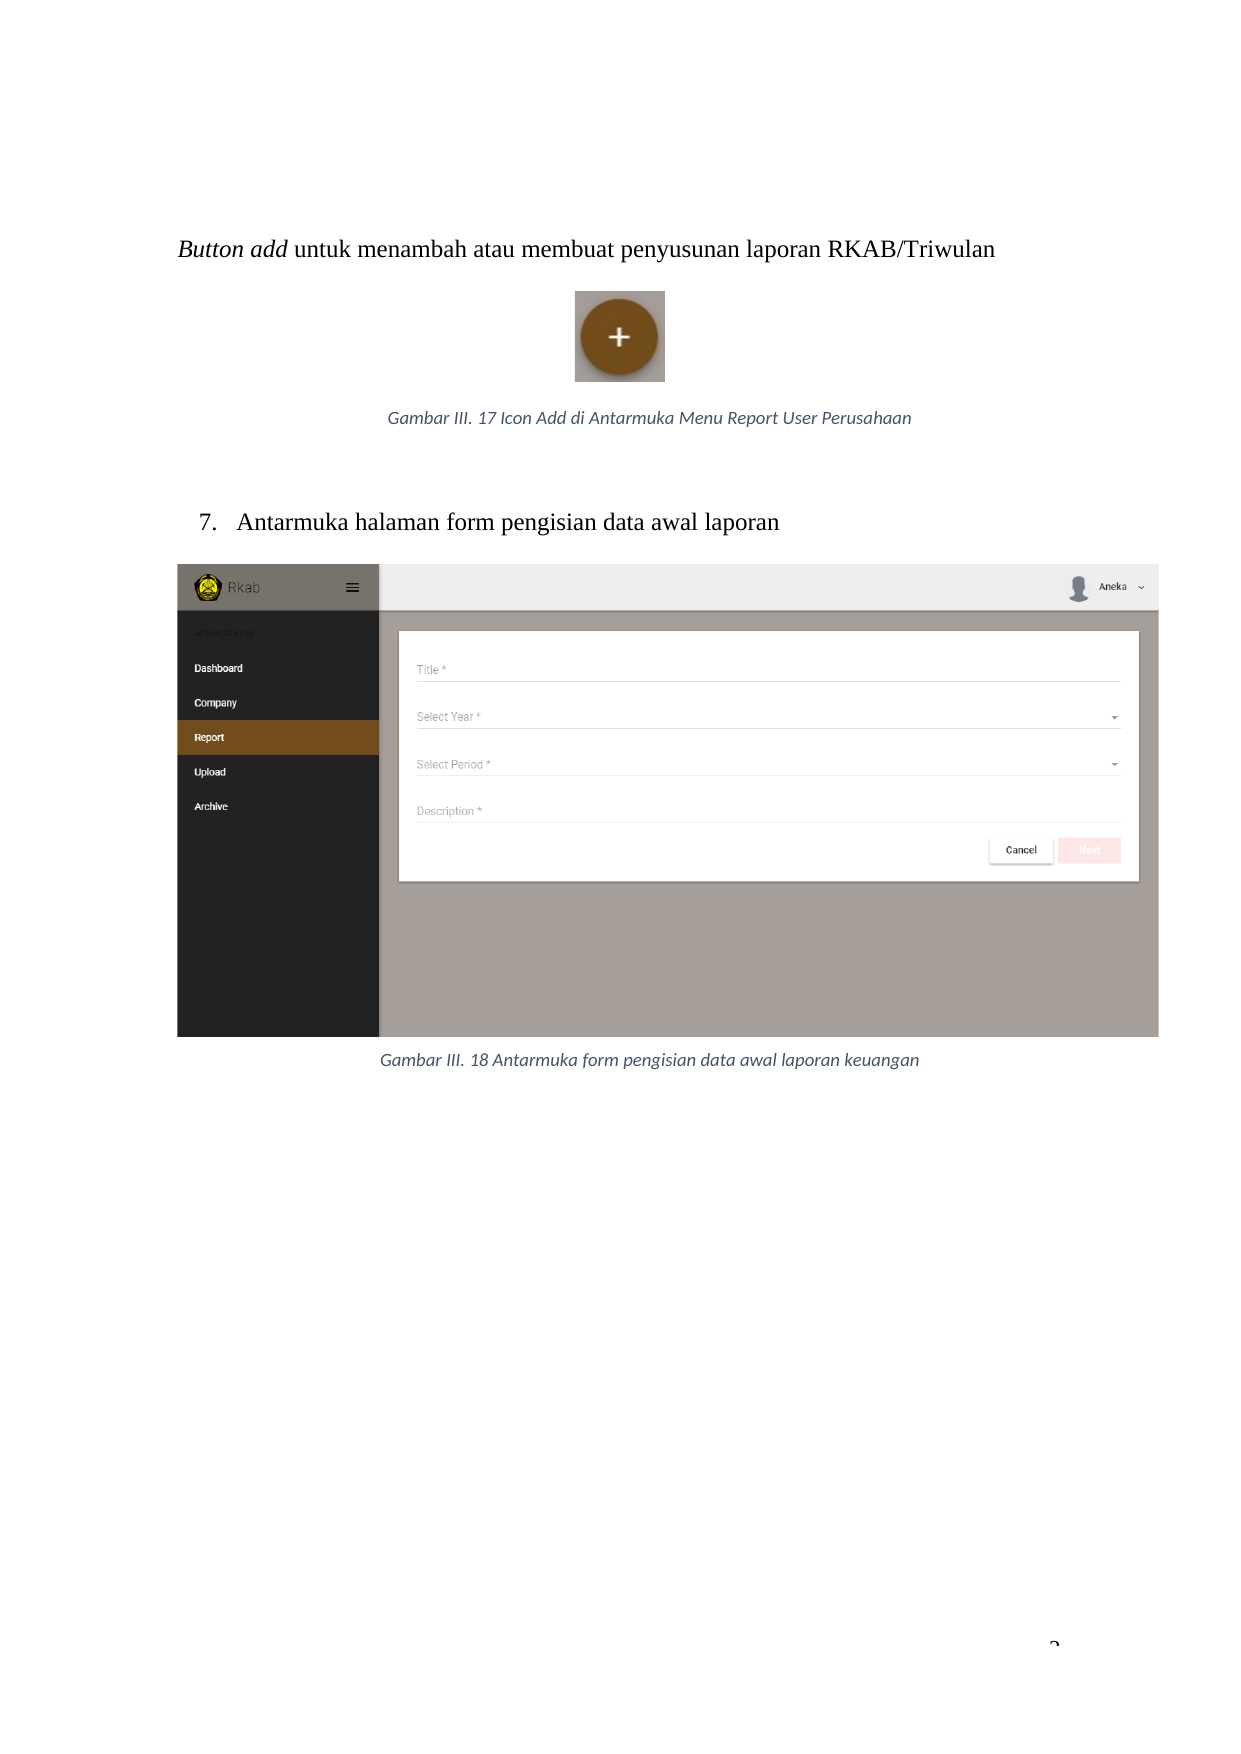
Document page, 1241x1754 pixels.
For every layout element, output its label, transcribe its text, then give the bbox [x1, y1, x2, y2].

text Gambar III. 18 Antarmuka form pengisian data awal laporan keuangan [239, 1037, 1060, 1071]
list Antarmuka halaman form pengisian data awal laporan [199, 507, 1213, 536]
text Gambar III. 17 Icon Add di Antarmuka Menu Report User Perusahaan [239, 312, 1060, 429]
picture [574, 291, 665, 382]
text Button add untuk menambah atau membuat penyusunan laporan RKAB/Triwulan [177, 234, 1213, 263]
picture [177, 564, 1159, 1037]
